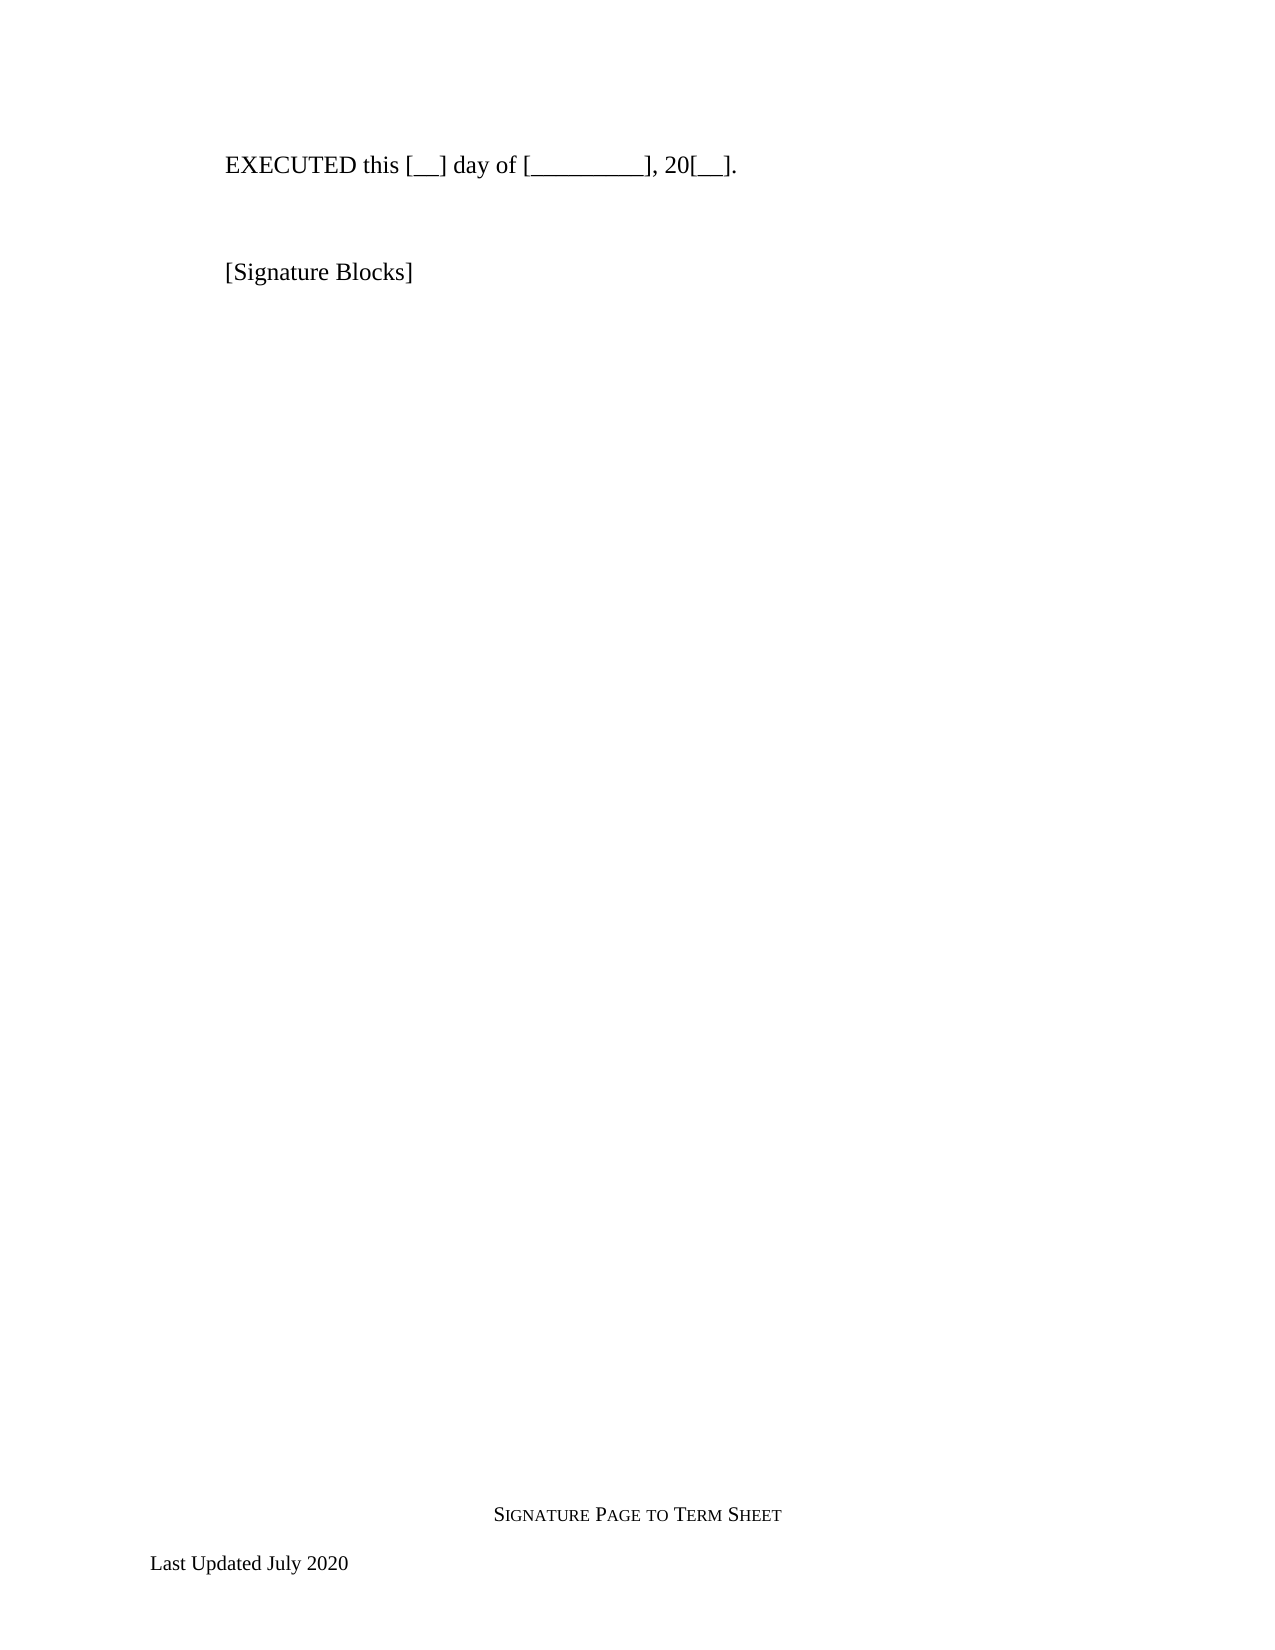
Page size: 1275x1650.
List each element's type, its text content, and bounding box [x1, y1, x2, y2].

text [Signature Blocks] [150, 257, 1125, 286]
text EXECUTED this [__] day of [_________], 20[__]. [150, 150, 1125, 179]
